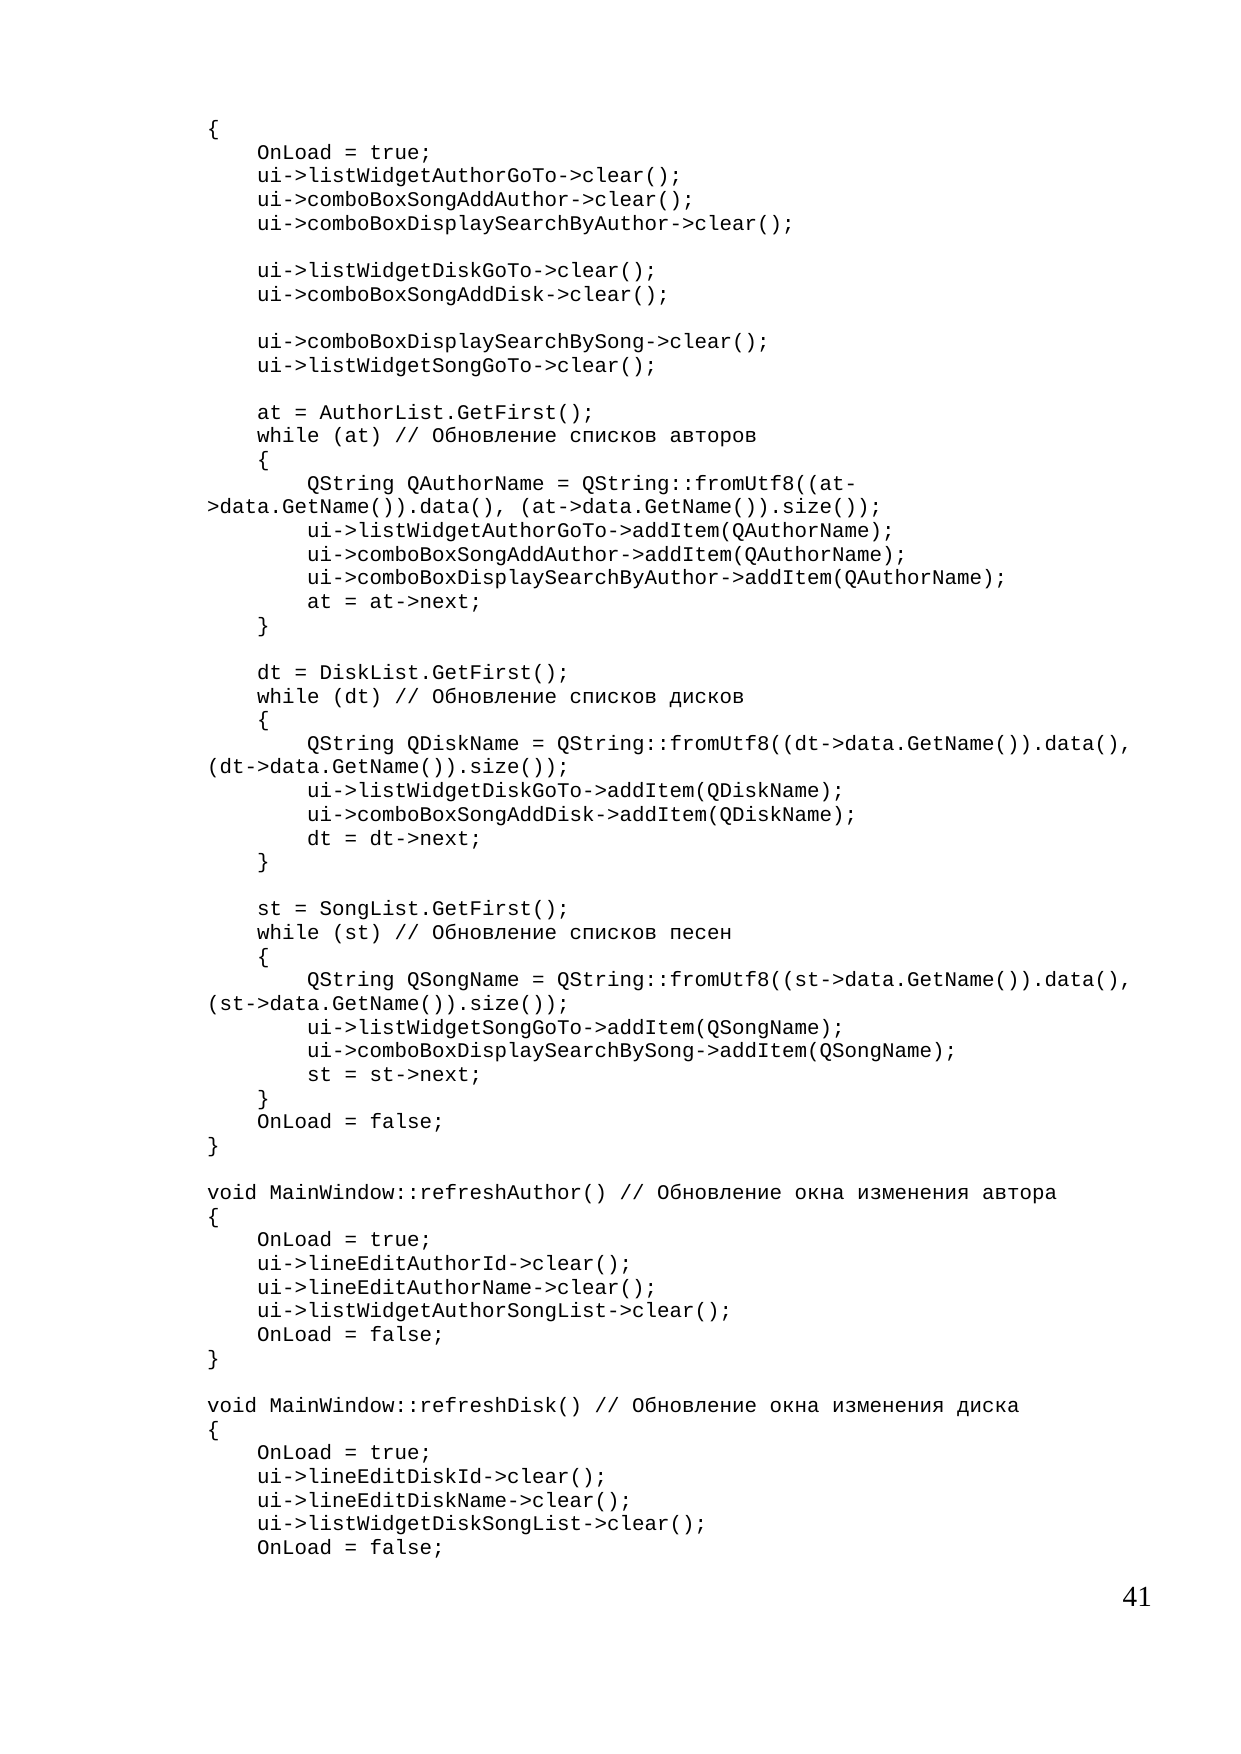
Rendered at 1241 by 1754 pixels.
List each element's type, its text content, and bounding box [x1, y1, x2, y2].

text st = st->next; [207, 1064, 1152, 1088]
text OnLoad = false; [207, 1537, 1152, 1561]
text dt = DiskList.GetFirst(); [207, 662, 1152, 686]
text void MainWindow::refreshDisk() // Обновление окна изменения диска [207, 1395, 1152, 1419]
text { [207, 709, 1152, 733]
text dt = dt->next; [207, 827, 1152, 851]
text ui->comboBoxDisplaySearchBySong->addItem(QSongName); [207, 1040, 1152, 1064]
text ui->comboBoxDisplaySearchByAuthor->addItem(QAuthorName); [207, 567, 1152, 591]
text } [207, 851, 1152, 875]
text ui->listWidgetDiskGoTo->addItem(QDiskName); [207, 780, 1152, 804]
text { [207, 1419, 1152, 1442]
text while (dt) // Обновление списков дисков [207, 686, 1152, 709]
text while (st) // Обновление списков песен [207, 922, 1152, 946]
text OnLoad = true; [207, 142, 1152, 165]
text ui->comboBoxSongAddAuthor->addItem(QAuthorName); [207, 544, 1152, 567]
text ui->comboBoxSongAddDisk->clear(); [207, 284, 1152, 307]
text { [207, 946, 1152, 969]
text { [207, 1206, 1152, 1229]
text at = AuthorList.GetFirst(); [207, 402, 1152, 426]
text ui->lineEditAuthorName->clear(); [207, 1277, 1152, 1300]
text } [207, 1348, 1152, 1371]
text { [207, 449, 1152, 473]
text ui->listWidgetAuthorGoTo->addItem(QAuthorName); [207, 520, 1152, 544]
text ui->listWidgetAuthorGoTo->clear(); [207, 165, 1152, 189]
text } [207, 1088, 1152, 1111]
text ui->comboBoxDisplaySearchBySong->clear(); [207, 331, 1152, 354]
text OnLoad = true; [207, 1442, 1152, 1466]
text at = at->next; [207, 591, 1152, 615]
text QString QDiskName = QString::fromUtf8((dt->data.GetName()).data(), (dt->data.GetName()).size()); [207, 733, 1152, 780]
text void MainWindow::refreshAuthor() // Обновление окна изменения автора [207, 1182, 1152, 1206]
text ui->listWidgetSongGoTo->addItem(QSongName); [207, 1017, 1152, 1040]
text ui->listWidgetAuthorSongList->clear(); [207, 1300, 1152, 1324]
text ui->listWidgetSongGoTo->clear(); [207, 354, 1152, 378]
text OnLoad = false; [207, 1324, 1152, 1348]
text } [207, 615, 1152, 638]
text QString QAuthorName = QString::fromUtf8((at->data.GetName()).data(), (at->data.GetName()).size()); [207, 473, 1152, 520]
text ui->lineEditAuthorId->clear(); [207, 1253, 1152, 1277]
text } [207, 1135, 1152, 1158]
text st = SongList.GetFirst(); [207, 898, 1152, 922]
text ui->lineEditDiskName->clear(); [207, 1489, 1152, 1513]
text ui->comboBoxSongAddDisk->addItem(QDiskName); [207, 804, 1152, 827]
text while (at) // Обновление списков авторов [207, 426, 1152, 449]
text ui->comboBoxDisplaySearchByAuthor->clear(); [207, 213, 1152, 236]
text ui->listWidgetDiskGoTo->clear(); [207, 260, 1152, 284]
text ui->listWidgetDiskSongList->clear(); [207, 1513, 1152, 1537]
text { [207, 118, 1152, 142]
text OnLoad = false; [207, 1111, 1152, 1135]
text OnLoad = true; [207, 1229, 1152, 1253]
text QString QSongName = QString::fromUtf8((st->data.GetName()).data(), (st->data.GetName()).size()); [207, 969, 1152, 1017]
text ui->comboBoxSongAddAuthor->clear(); [207, 189, 1152, 213]
text ui->lineEditDiskId->clear(); [207, 1466, 1152, 1489]
